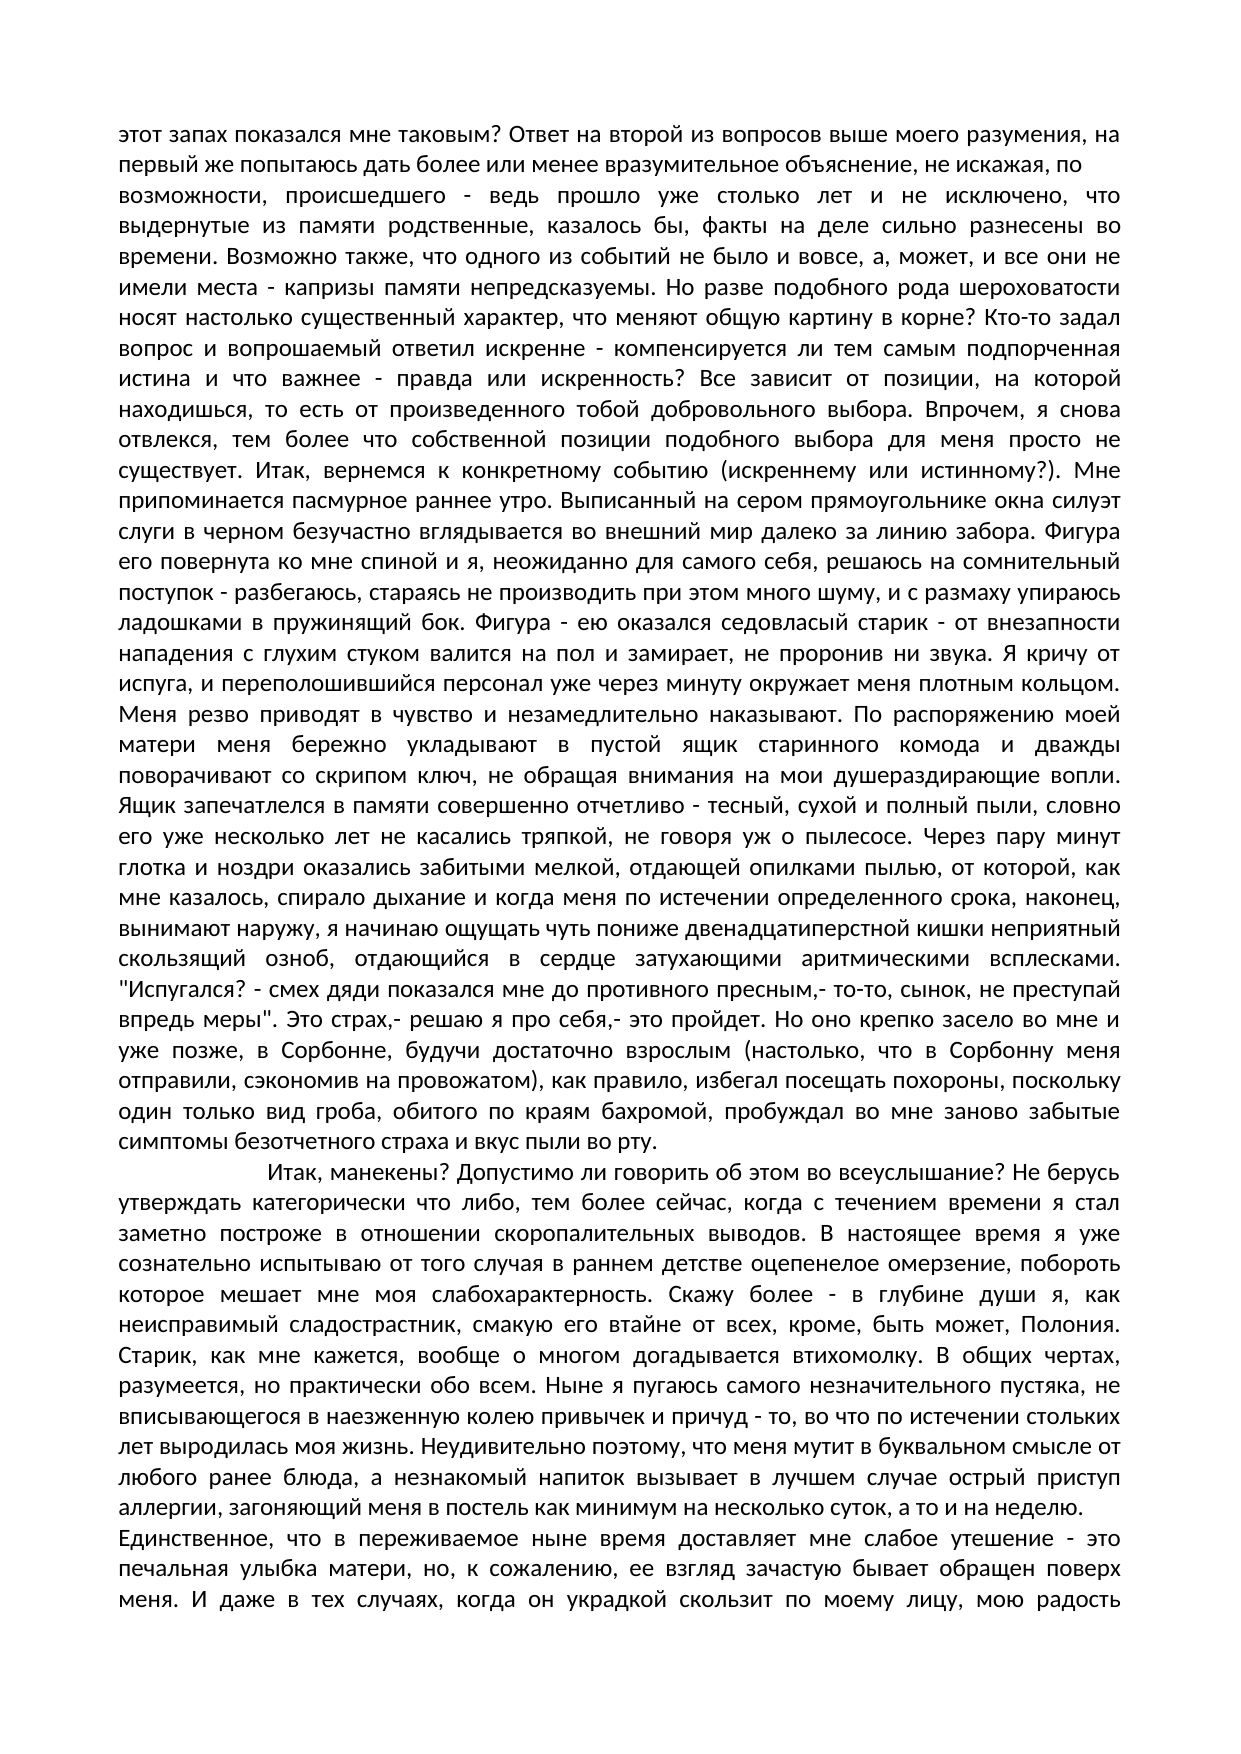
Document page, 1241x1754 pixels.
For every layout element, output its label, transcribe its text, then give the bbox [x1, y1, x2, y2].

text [118, 1522, 1122, 1614]
text Итак, манекены? Допустимо ли говорить об этом во всеуслышание? Не берусь утверждать категорически что либо, тем более сейчас, когда с течением времени я стал заметно построже в отношении скоропалительных выводов. В настоящее время я уже сознательно испытываю от того случая в раннем детстве оцепенелое омерзение, побороть которое мешает мне моя слабохарактерность. Скажу более - в глубине души я, как неисправимый сладострастник, смакую его втайне от всех, кроме, быть может, Полония. Старик, как мне кажется, вообще о многом догадывается втихомолку. В общих чертах, разумеется, но практически обо всем. Ныне я пугаюсь самого незначительного пустяка, не вписывающегося в наезженную колею привычек и причуд - то, во что по истечении стольких лет выродилась моя жизнь. Неудивительно поэтому, что меня мутит в буквальном смысле от любого ранее блюда, а незнакомый напиток вызывает в лучшем случае острый приступ аллергии, загоняющий меня в постель как минимум на несколько суток, а то и на неделю. [118, 1156, 1122, 1522]
text возможности, происшедшего - ведь прошло уже столько лет и не исключено, что выдернутые из памяти родственные, казалось бы, факты на деле сильно разнесены во времени. Возможно также, что одного из событий не было и вовсе, а, может, и все они не имели места - капризы памяти непредсказуемы. Но разве подобного рода шероховатости носят настолько существенный характер, что меняют общую картину в корне? Кто-то задал вопрос и вопрошаемый ответил искренне - компенсируется ли тем самым подпорченная истина и что важнее - правда или искренность? Все зависит от позиции, на которой находишься, то есть от произведенного тобой добровольного выбора. Впрочем, я снова отвлекся, тем более что собственной позиции подобного выбора для меня просто не существует. Итак, вернемся к конкретному событию (искреннему или истинному?). Мне припоминается пасмурное раннее утро. Выписанный на сером прямоугольнике окна силуэт слуги в черном безучастно вглядывается во внешний мир далеко за линию забора. Фигура его повернута ко мне спиной и я, неожиданно для самого себя, решаюсь на сомнительный поступок - разбегаюсь, стараясь не производить при этом много шуму, и с размаху упираюсь ладошками в пружинящий бок. Фигура - ею оказался седовласый старик - от внезапности нападения с глухим стуком валится на пол и замирает, не проронив ни звука. Я кричу от испуга, и переполошившийся персонал уже через минуту окружает меня плотным кольцом. Меня резво приводят в чувство и незамедлительно наказывают. По распоряжению моей матери меня бережно укладывают в пустой ящик старинного комода и дважды поворачивают со скрипом ключ, не обращая внимания на мои душераздирающие вопли. Ящик запечатлелся в памяти совершенно отчетливо - тесный, сухой и полный пыли, словно его уже несколько лет не касались тряпкой, не говоря уж о пылесосе. Через пару минут глотка и ноздри оказались забитыми мелкой, отдающей опилками пылью, от которой, как мне казалось, спирало дыхание и когда меня по истечении определенного срока, наконец, вынимают наружу, я начинаю ощущать чуть пониже двенадцатиперстной кишки неприятный скользящий озноб, отдающийся в сердце затухающими аритмическими всплесками. "Испугался? - смех дяди показался мне до противного пресным,- то-то, сынок, не преступай впредь меры". Это страх,- решаю я про себя,- это пройдет. Но оно крепко засело во мне и уже позже, в Сорбонне, будучи достаточно взрослым (настолько, что в Сорбонну меня отправили, сэкономив на провожатом), как правило, избегал посещать похороны, поскольку один только вид гроба, обитого по краям бахромой, пробуждал во мне заново забытые симптомы безотчетного страха и вкус пыли во рту. [118, 179, 1122, 1156]
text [118, 118, 1122, 179]
